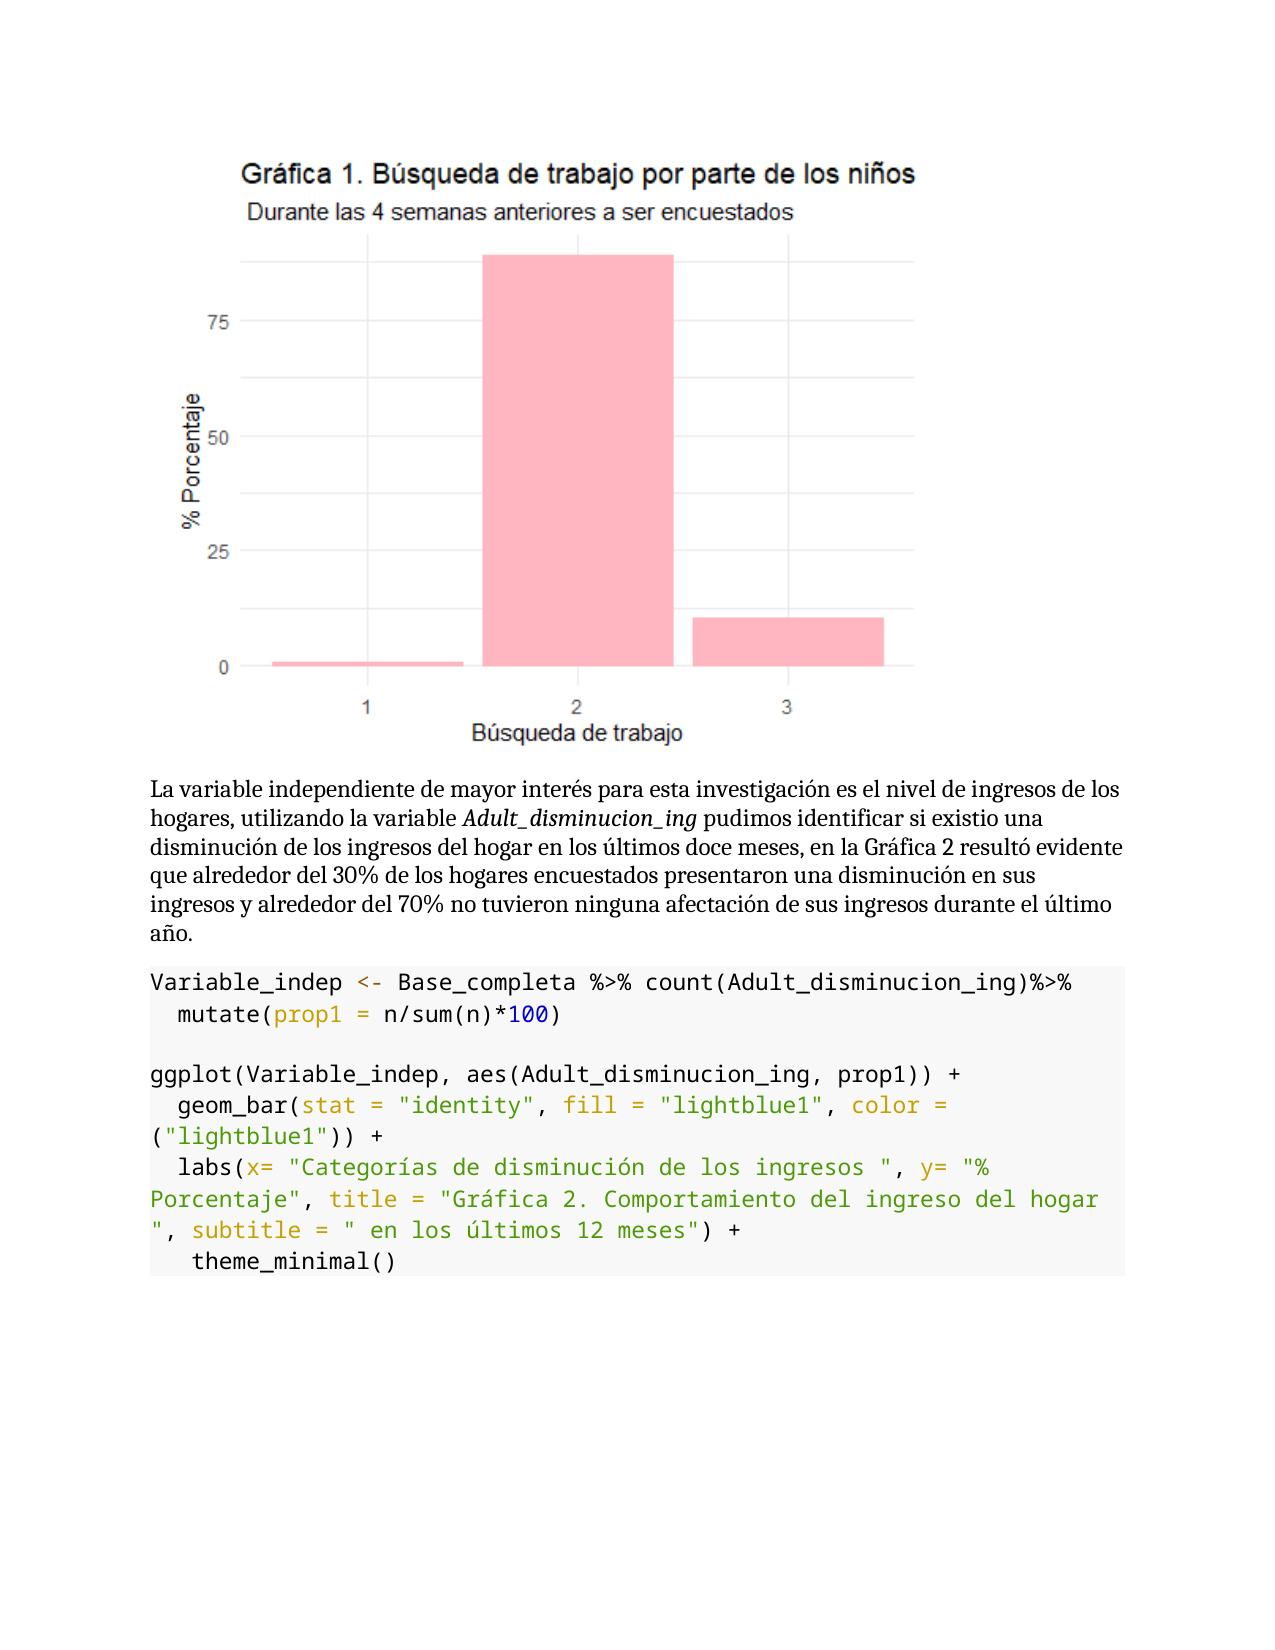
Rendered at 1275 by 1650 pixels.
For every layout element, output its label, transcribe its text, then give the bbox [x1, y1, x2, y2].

text Variable_indep <- Base_completa %>% count(Adult_disminucion_ing)%>% mutate(prop1 = n/sum(n)*100) ggplot(Variable_indep, aes(Adult_disminucion_ing, prop1)) + geom_bar(stat = "identity", fill = "lightblue1", color = ("lightblue1")) + labs(x= "Categorías de disminución de los ingresos ", y= "% Porcentaje", title = "Gráfica 2. Comportamiento del ingreso del hogar ", subtitle = " en los últimos 12 meses") + theme_minimal() [150, 966, 1125, 1276]
picture [168, 150, 927, 757]
text La variable independiente de mayor interés para esta investigación es el nivel de ingresos de los hogares, utilizando la variable Adult_disminucion_ing pudimos identificar si existio una disminución de los ingresos del hogar en los últimos doce meses, en la Gráfica 2 resultó evidente que alrededor del 30% de los hogares encuestados presentaron una disminución en sus ingresos y alrededor del 70% no tuvieron ninguna afectación de sus ingresos durante el último año. [150, 775, 1125, 948]
